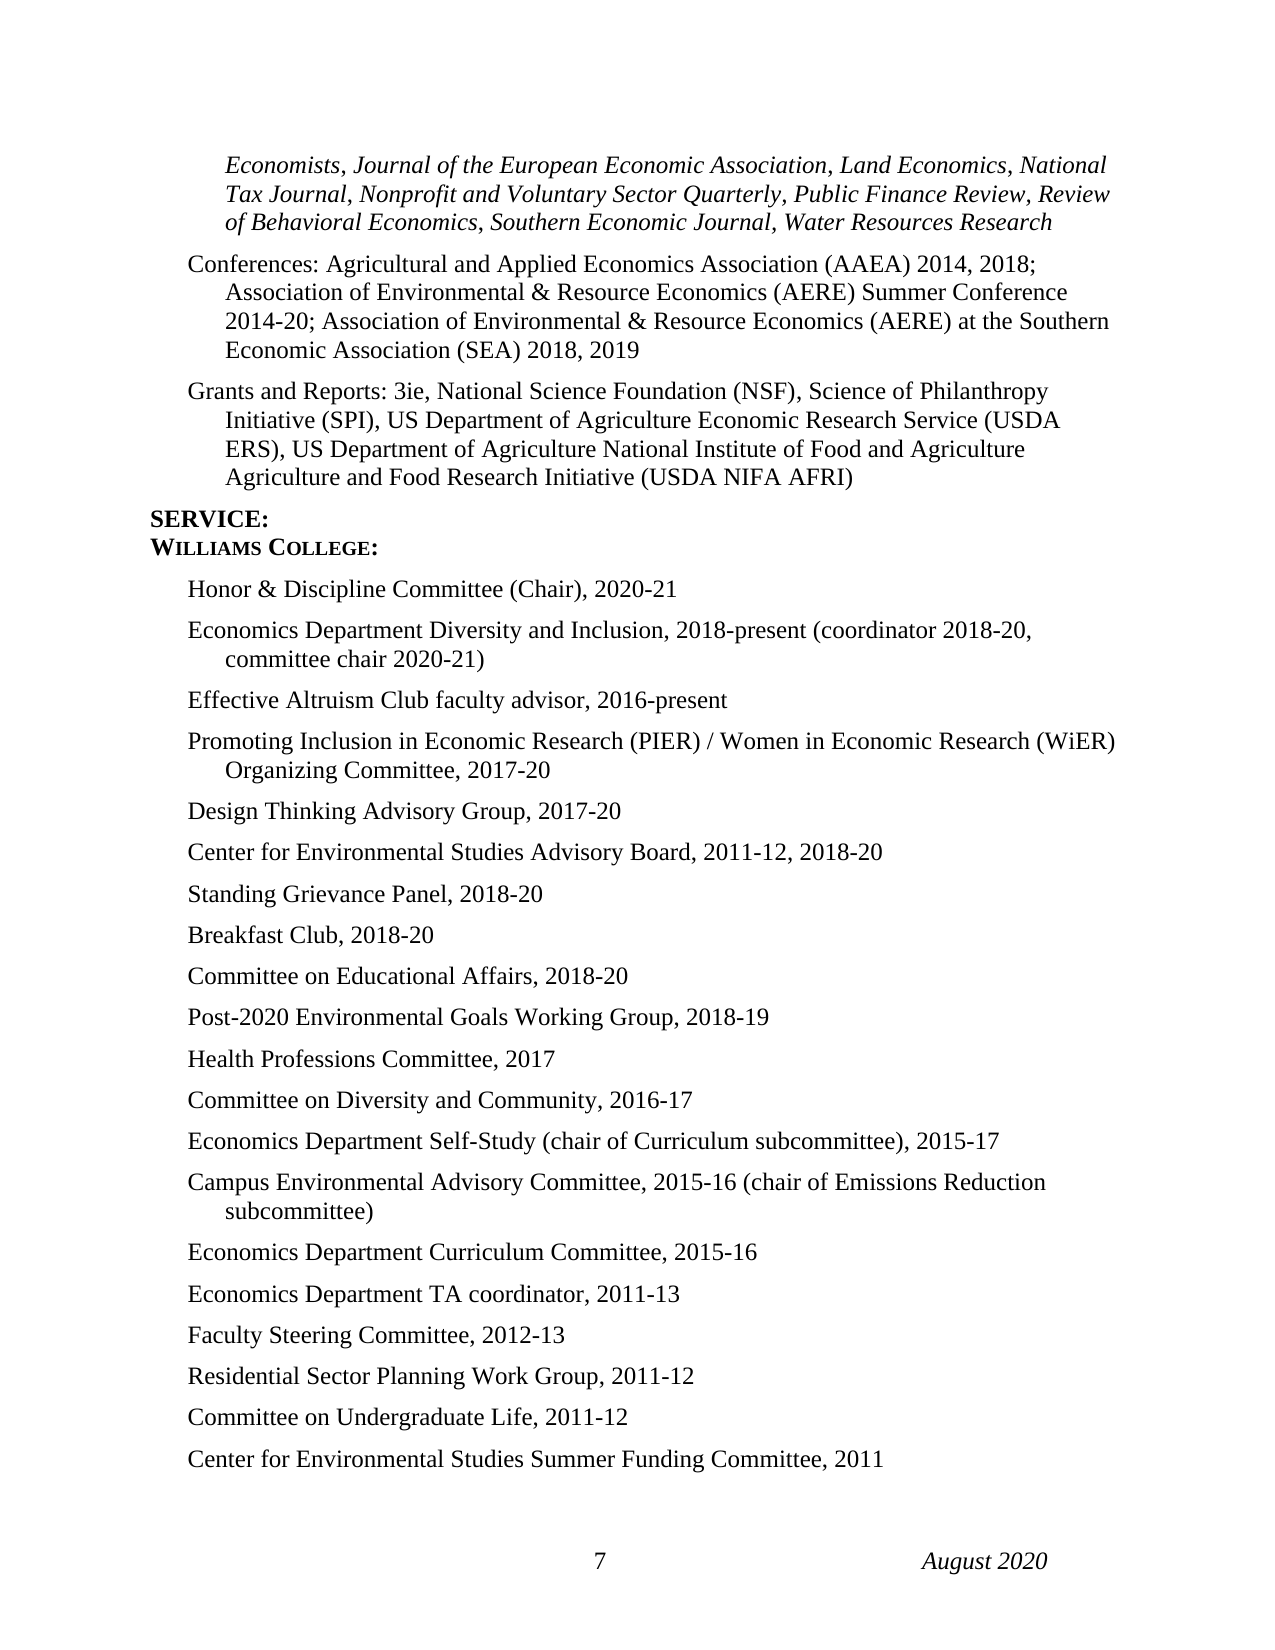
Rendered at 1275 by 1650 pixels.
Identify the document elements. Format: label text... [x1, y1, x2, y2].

text Effective Altruism Club faculty advisor, 2016-present [187, 685, 1125, 714]
text Standing Grievance Panel, 2018-20 [187, 879, 1125, 907]
text Design Thinking Advisory Group, 2017-20 [187, 796, 1125, 825]
text Committee on Undergraduate Life, 2011-12 [187, 1402, 1125, 1431]
text Economics Department Self-Study (chair of Curriculum subcommittee), 2015-17 [187, 1126, 1125, 1155]
text Center for Environmental Studies Summer Funding Committee, 2011 [187, 1444, 1125, 1472]
text Post-2020 Environmental Goals Working Group, 2018-19 [187, 1002, 1125, 1031]
text Promoting Inclusion in Economic Research (PIER) / Women in Economic Research (WiER) Organizing Committee, 2017-20 [187, 726, 1125, 784]
text Campus Environmental Advisory Committee, 2015-16 (chair of Emissions Reduction subcommittee) [187, 1167, 1125, 1225]
text Committee on Diversity and Community, 2016-17 [187, 1085, 1125, 1114]
text Conferences: Agricultural and Applied Economics Association (AAEA) 2014, 2018; Association of Environmental & Resource Economics (AERE) Summer Conference 2014-20; Association of Environmental & Resource Economics (AERE) at the Southern Economic Association (SEA) 2018, 2019 [187, 249, 1125, 364]
text Center for Environmental Studies Advisory Board, 2011-12, 2018-20 [187, 837, 1125, 866]
text Economics Department Diversity and Inclusion, 2018-present (coordinator 2018-20, committee chair 2020-21) [187, 615, 1125, 672]
text Committee on Educational Affairs, 2018-20 [187, 961, 1125, 990]
text Service: [150, 504, 1125, 532]
text Breakfast Club, 2018-20 [187, 920, 1125, 949]
text Health Professions Committee, 2017 [187, 1044, 1125, 1072]
text Grants and Reports: 3ie, National Science Foundation (NSF), Science of Philanthropy Initiative (SPI), US Department of Agriculture Economic Research Service (USDA ERS), US Department of Agriculture National Institute of Food and Agriculture Agriculture and Food Research Initiative (USDA NIFA AFRI) [187, 376, 1125, 491]
text Williams College: [150, 532, 1125, 561]
text Residential Sector Planning Work Group, 2011-12 [187, 1361, 1125, 1390]
text Economics Department TA coordinator, 2011-13 [187, 1279, 1125, 1307]
text Economics Department Curriculum Committee, 2015-16 [187, 1237, 1125, 1266]
text Honor & Discipline Committee (Chair), 2020-21 [187, 574, 1125, 602]
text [187, 150, 1125, 236]
text Faculty Steering Committee, 2012-13 [187, 1320, 1125, 1349]
